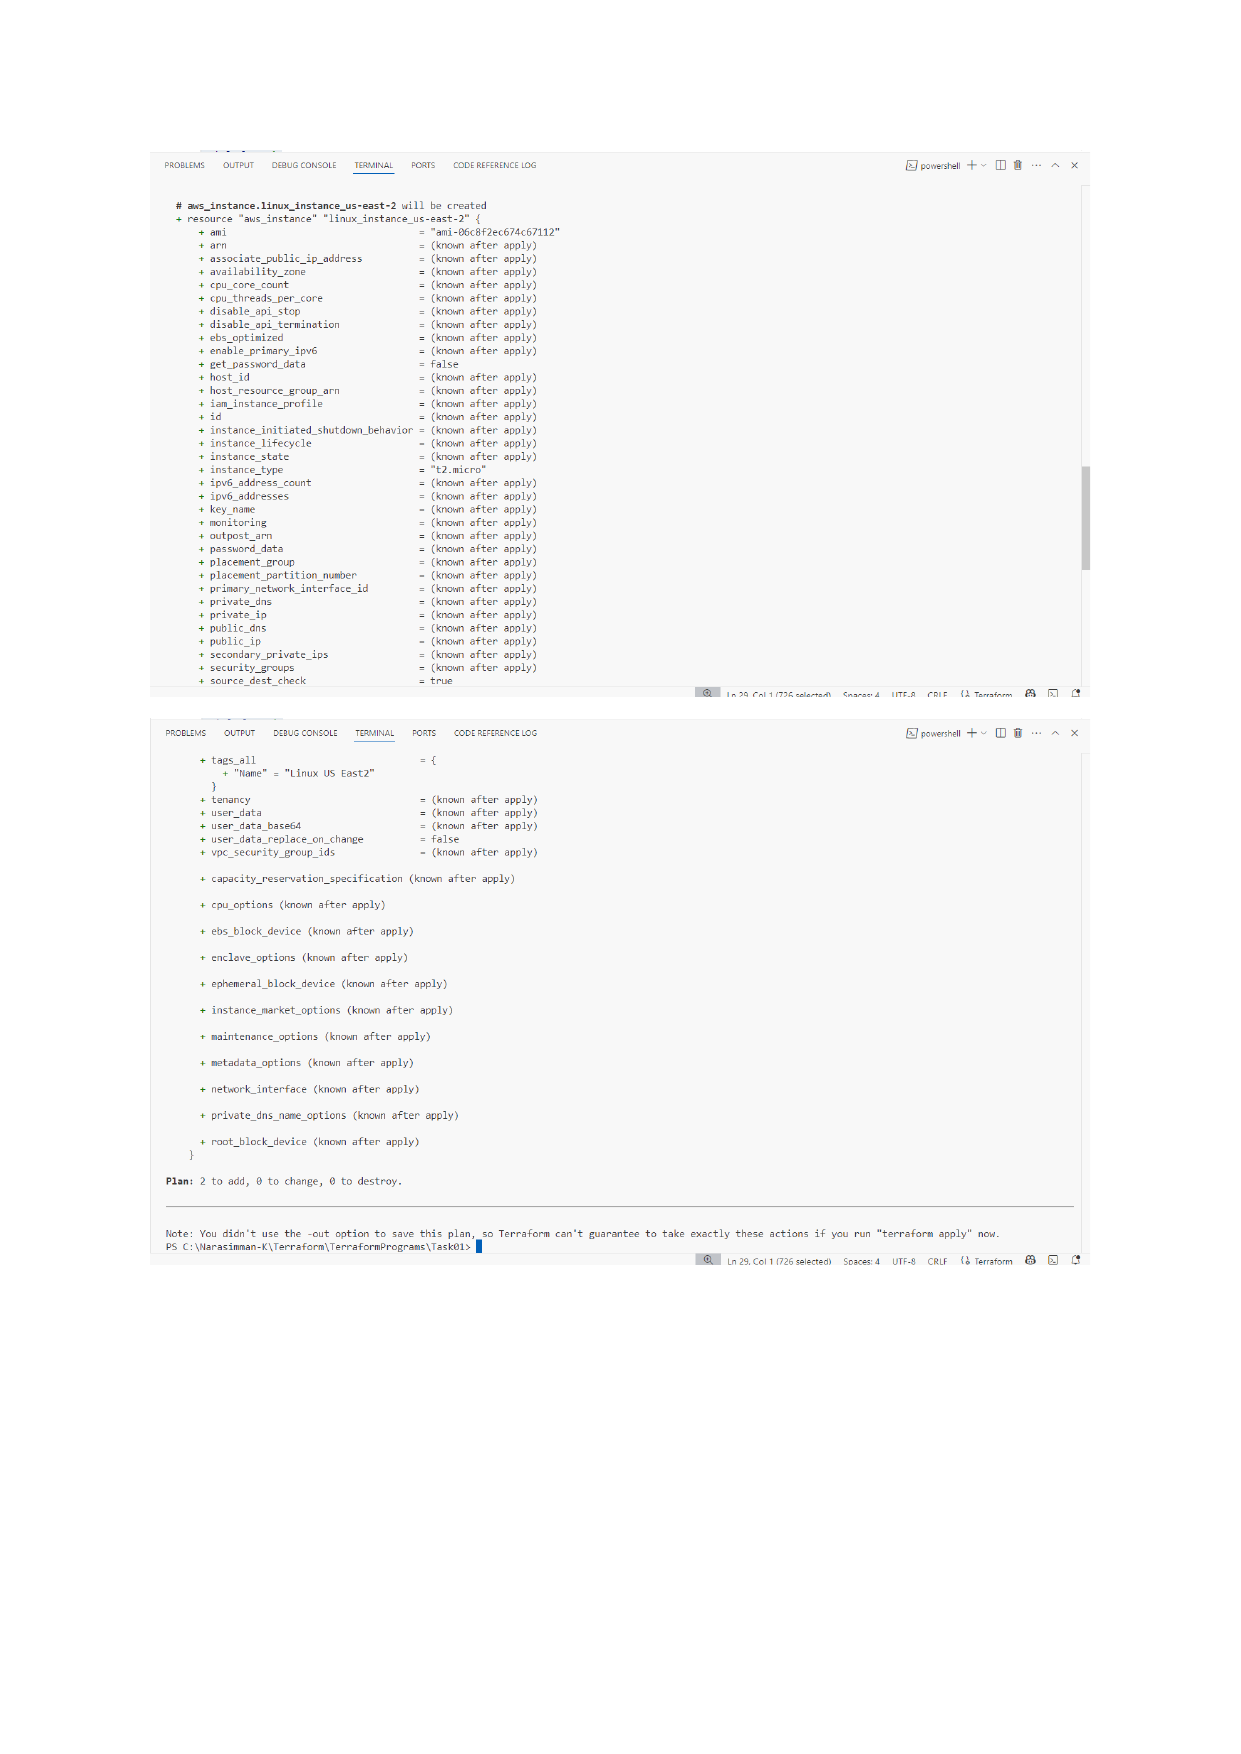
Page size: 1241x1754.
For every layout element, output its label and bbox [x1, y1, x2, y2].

picture [150, 150, 1091, 697]
picture [150, 718, 1091, 1265]
